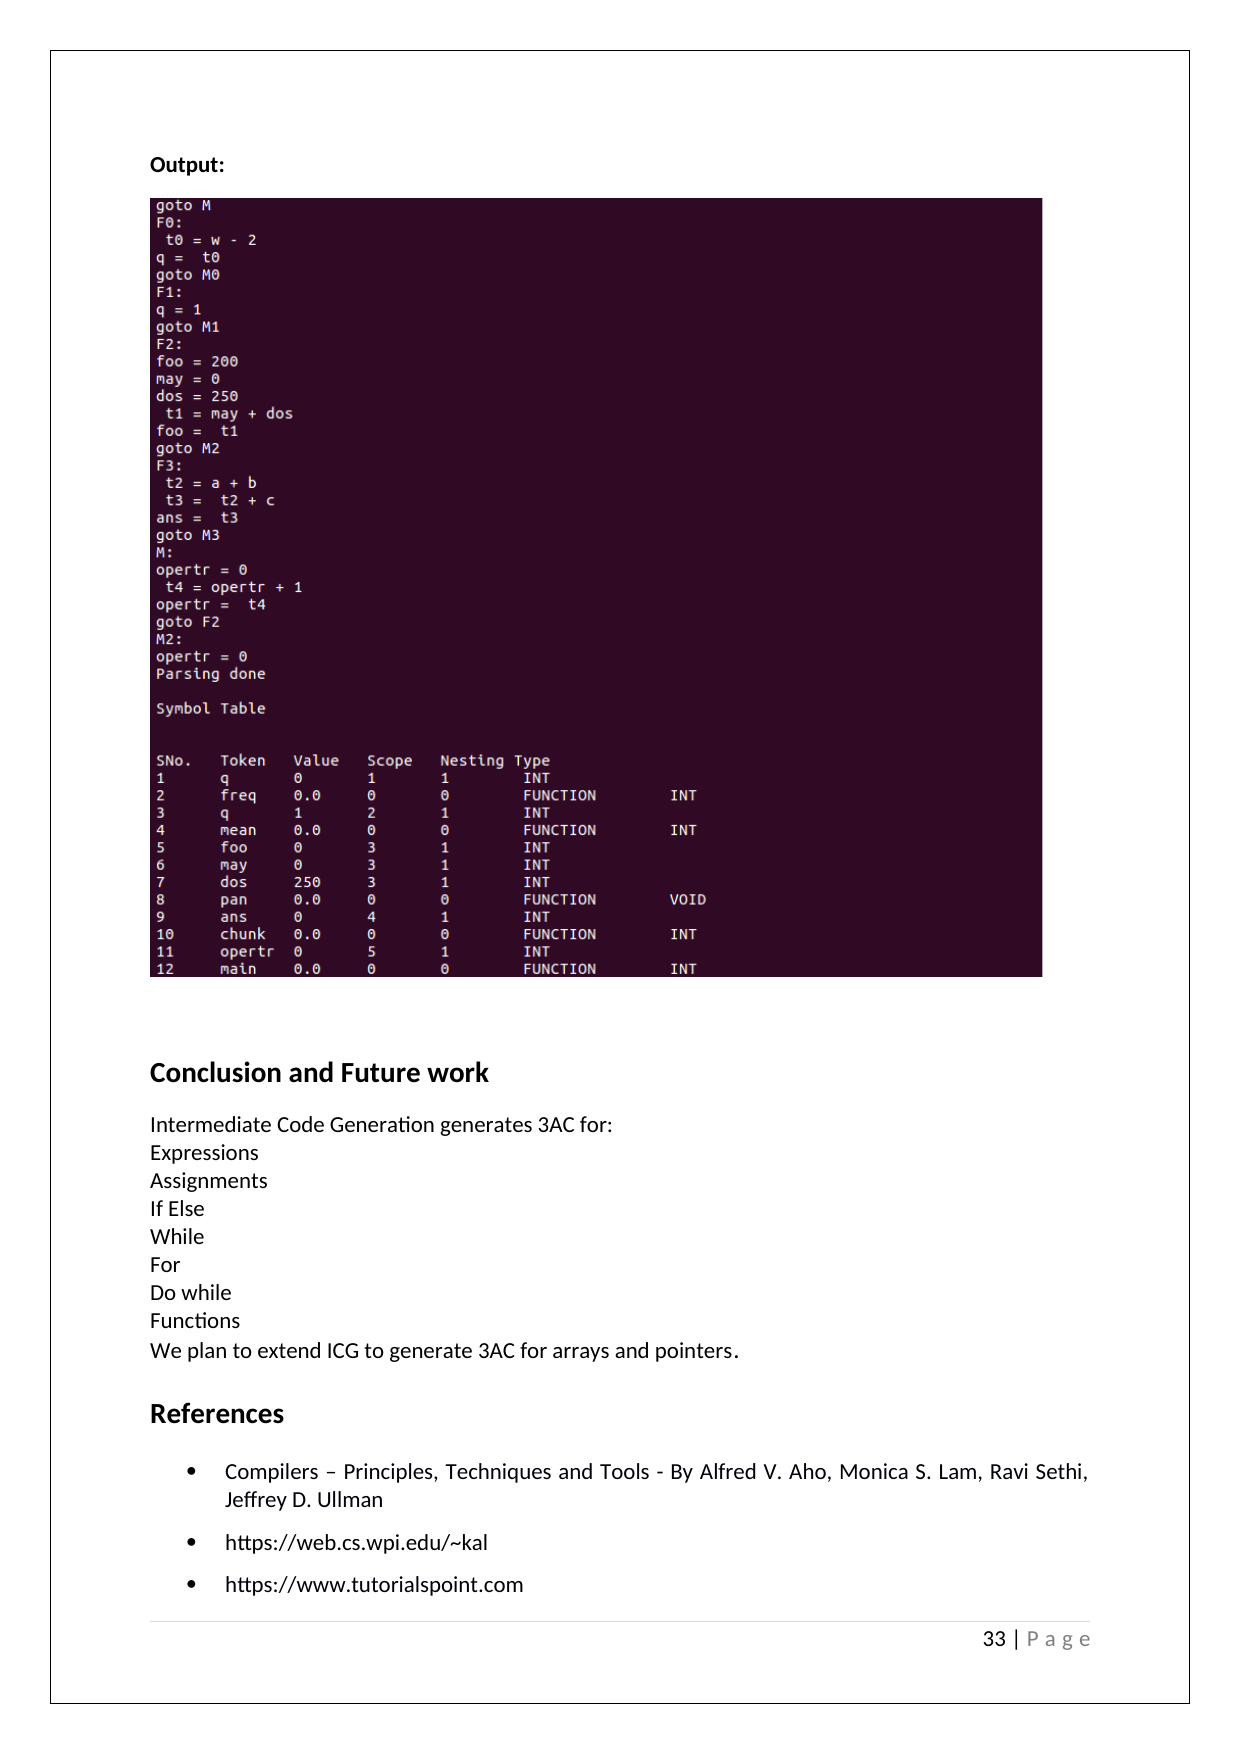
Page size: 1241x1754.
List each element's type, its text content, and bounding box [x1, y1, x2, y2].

text References [150, 1395, 1090, 1431]
text Assignments [150, 1166, 1090, 1194]
text Expressions [150, 1138, 1090, 1166]
picture [150, 198, 1043, 977]
text Conclusion and Future work [150, 1054, 1090, 1089]
list https://web.cs.wpi.edu/~kal [187, 1528, 1090, 1556]
list Compilers – Principles, Techniques and Tools - By Alfred V. Aho, Monica S. Lam, Ravi Sethi, Jeffrey D. Ullman [187, 1457, 1090, 1513]
text Output: [150, 150, 1090, 178]
text Functions [150, 1306, 1090, 1334]
text We plan to extend ICG to generate 3AC for arrays and pointers. [150, 1334, 1090, 1365]
list https://www.tutorialspoint.com [187, 1570, 1090, 1598]
text Do while [150, 1278, 1090, 1306]
text If Else [150, 1194, 1090, 1222]
text Intermediate Code Generation generates 3AC for: [150, 1110, 1090, 1138]
text While [150, 1222, 1090, 1250]
text For [150, 1250, 1090, 1278]
